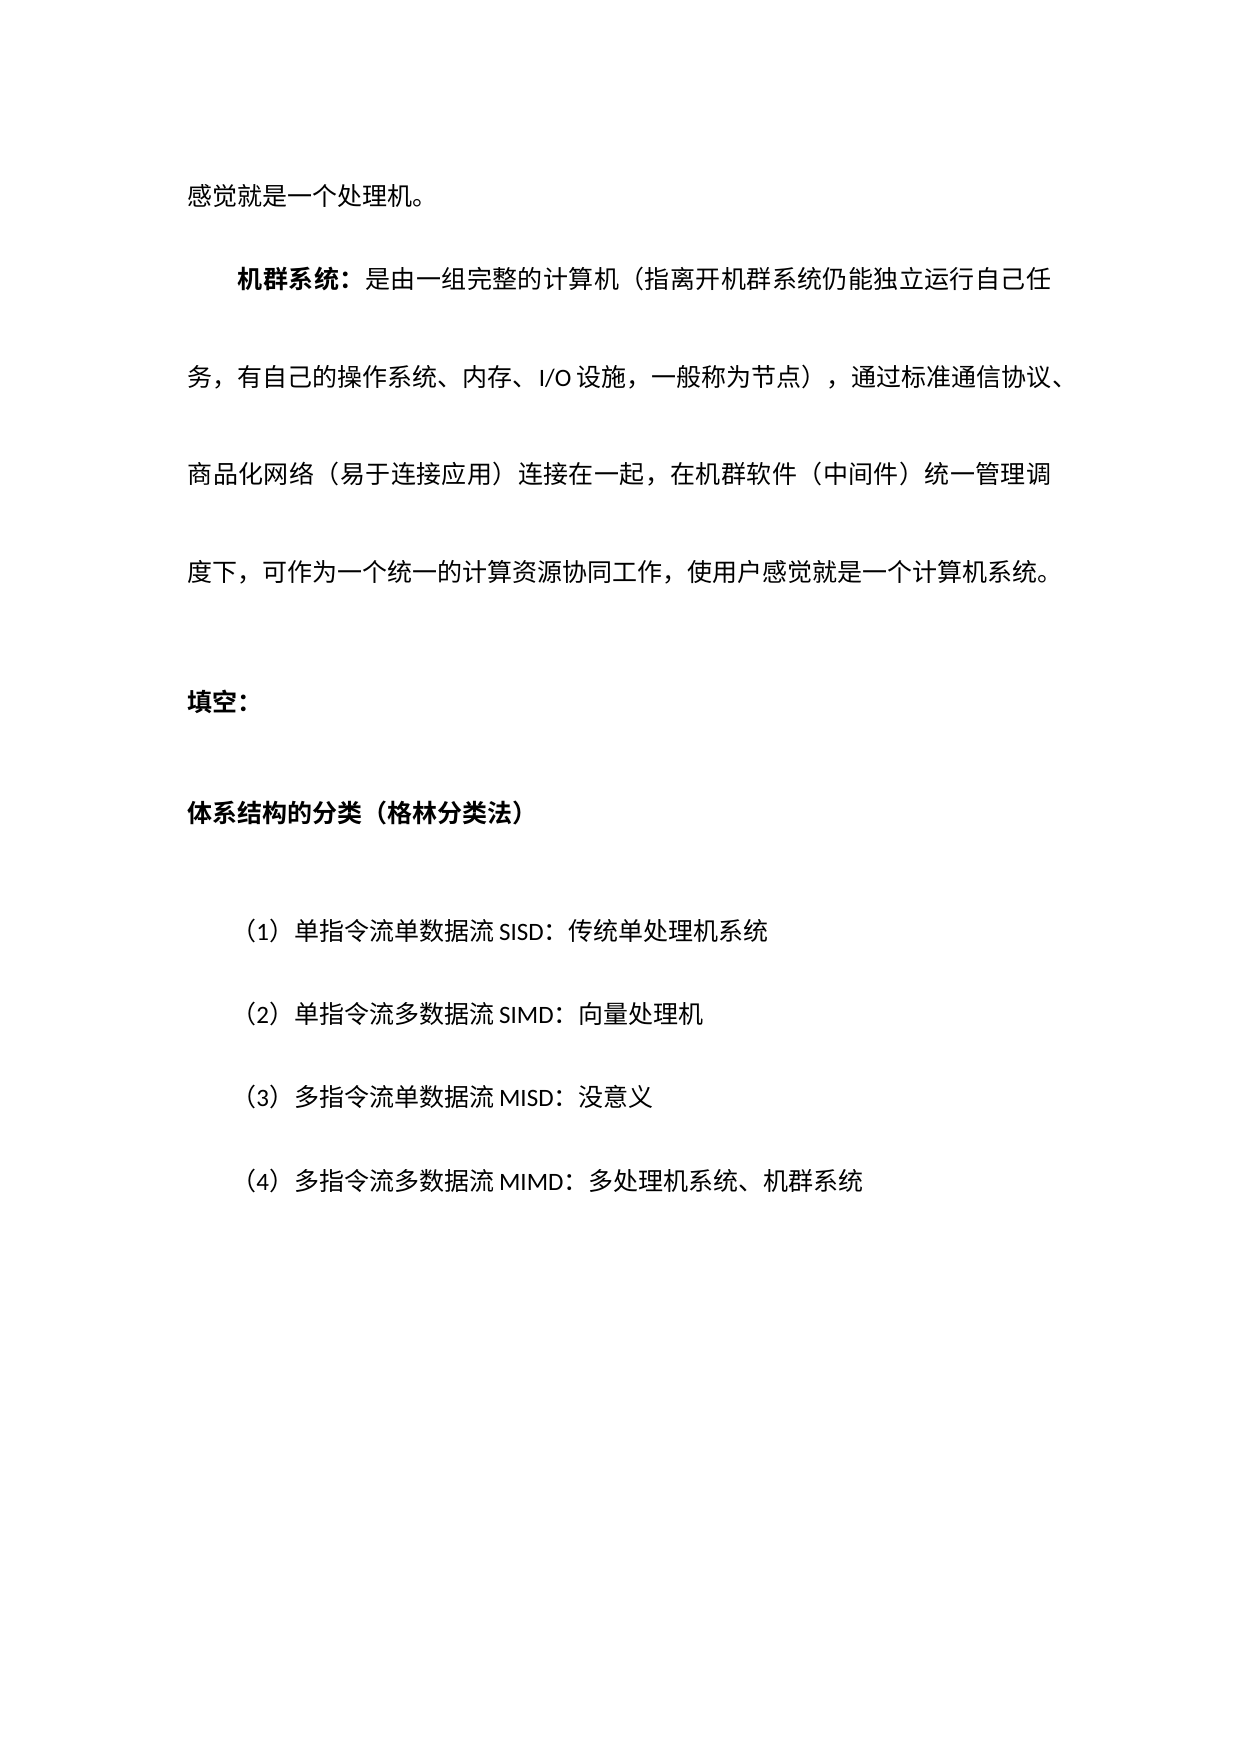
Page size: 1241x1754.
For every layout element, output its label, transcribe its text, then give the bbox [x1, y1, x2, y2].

text （4）多指令流多数据流MIMD：多处理机系统、机群系统 [187, 1147, 1053, 1212]
text （1）单指令流单数据流SISD：传统单处理机系统 [187, 897, 1053, 962]
text 填空： [187, 668, 1053, 733]
text （3）多指令流单数据流MISD：没意义 [187, 1063, 1053, 1128]
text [187, 162, 1053, 227]
subtitle 体系结构的分类（格林分类法） [187, 779, 1053, 844]
text （2）单指令流多数据流SIMD：向量处理机 [187, 980, 1053, 1045]
text 机群系统：是由一组完整的计算机（指离开机群系统仍能独立运行自己任务，有自己的操作系统、内存、I/O设施，一般称为节点），通过标准通信协议、商品化网络（易于连接应用）连接在一起，在机群软件（中间件）统一管理调度下，可作为一个统一的计算资源协同工作，使用户感觉就是一个计算机系统。 [187, 245, 1053, 603]
